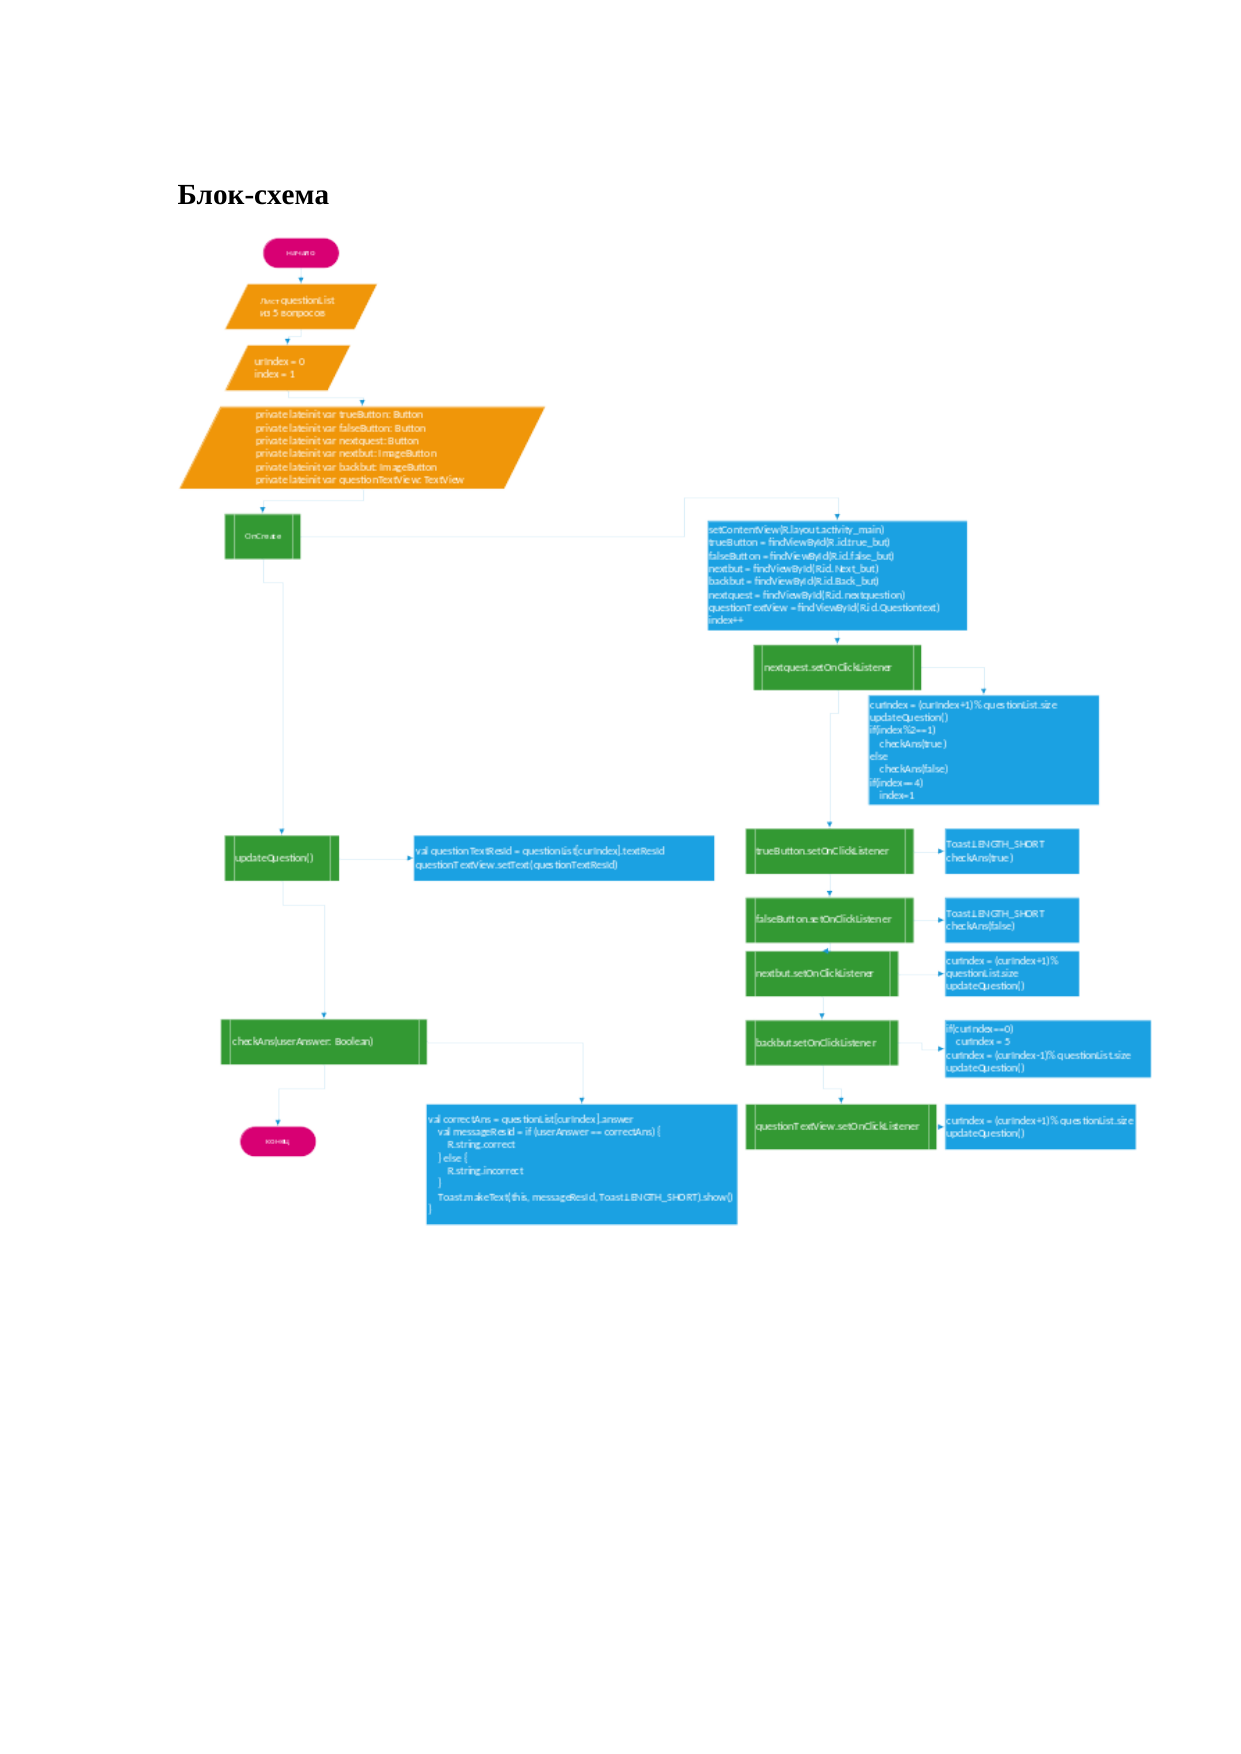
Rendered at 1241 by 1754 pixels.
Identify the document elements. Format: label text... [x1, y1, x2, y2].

text Блок-схема [177, 177, 1152, 211]
